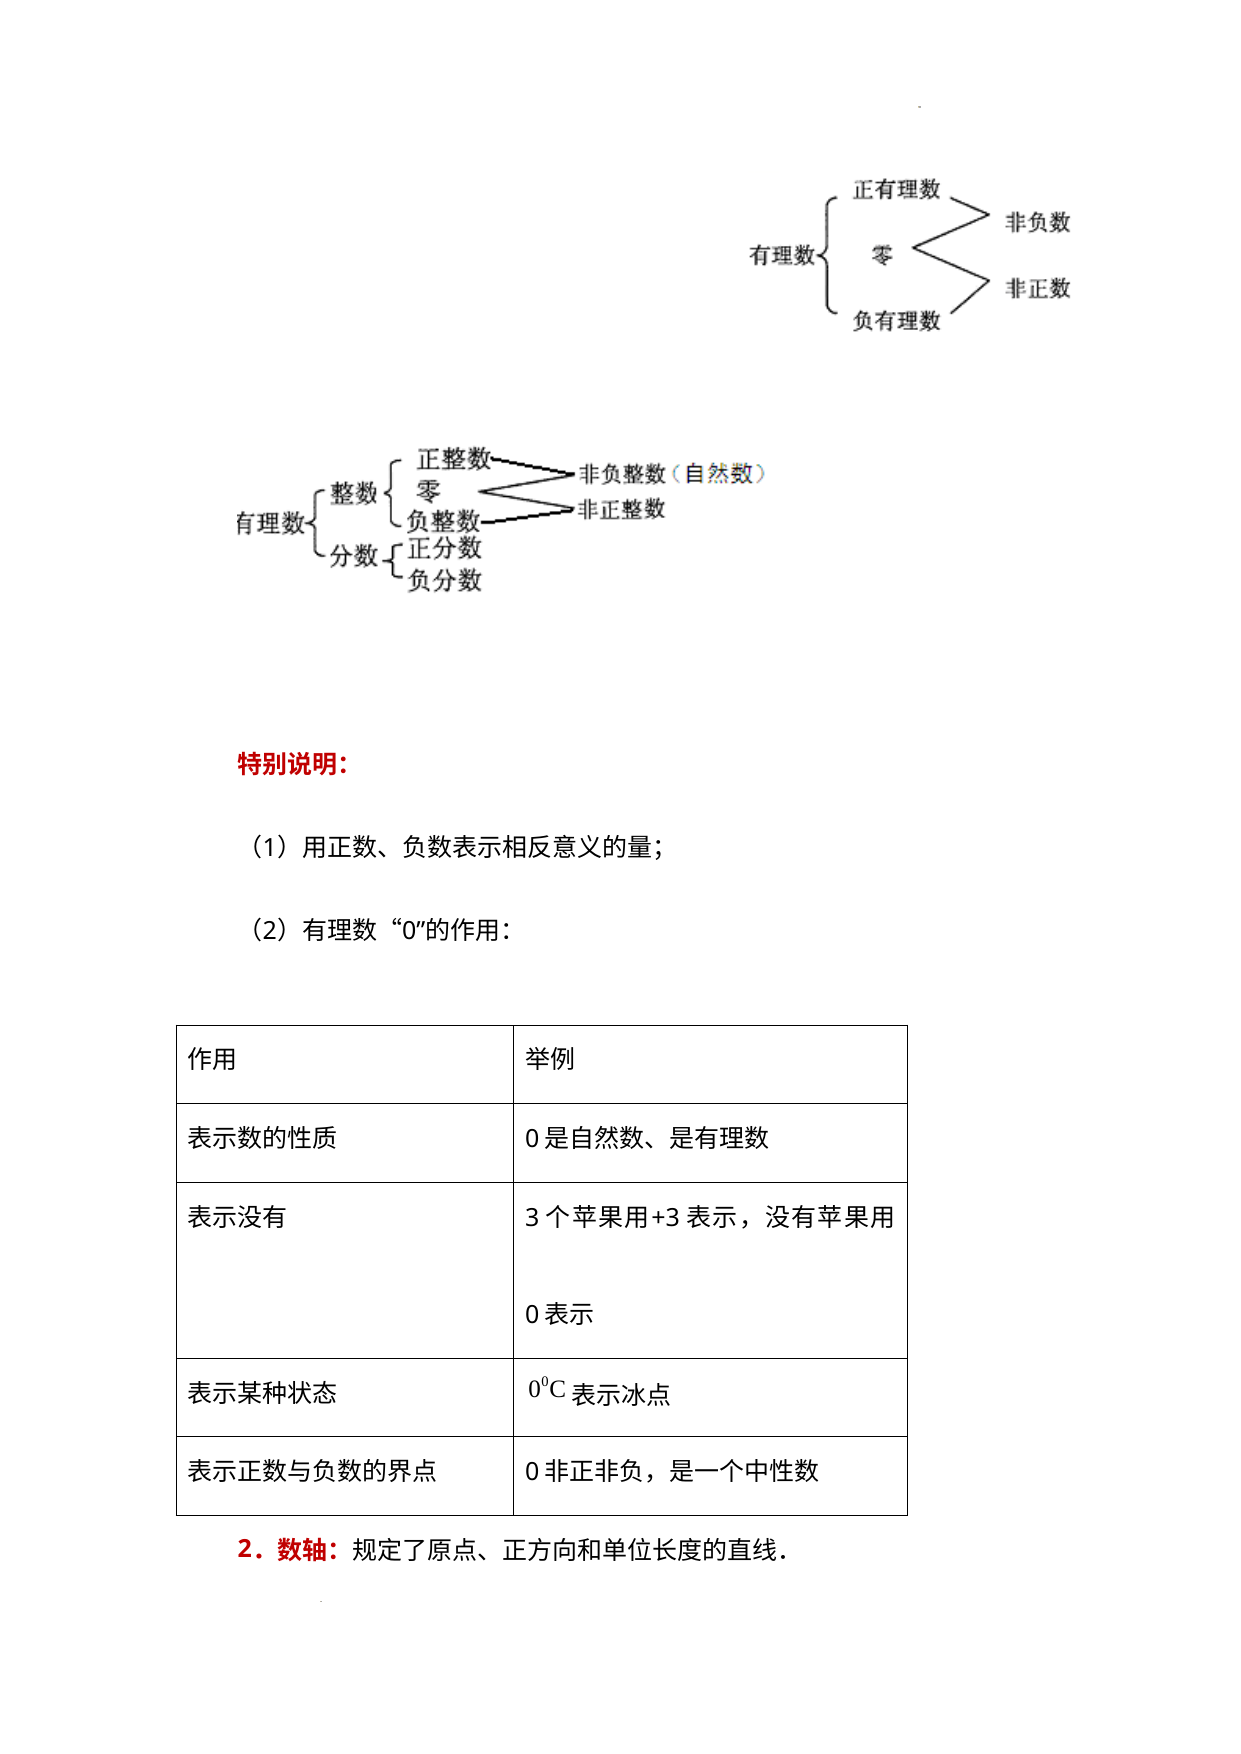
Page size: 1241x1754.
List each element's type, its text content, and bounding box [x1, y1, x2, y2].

table_cell 0是自然数、是有理数 [514, 1104, 907, 1182]
table_cell 表示没有 [177, 1183, 513, 1358]
table_cell 0非正非负，是一个中性数 [514, 1437, 907, 1515]
table_cell 表示某种状态 [177, 1359, 513, 1436]
text （1）用正数、负数表示相反意义的量； [187, 813, 1053, 878]
picture [237, 438, 774, 601]
list 有理数“0”的作用： [187, 896, 1053, 961]
table_header 作用 [177, 1026, 513, 1103]
text 特别说明： [187, 730, 1053, 795]
table_cell 表示正数与负数的界点 [177, 1437, 513, 1515]
table_header 举例 [514, 1026, 907, 1103]
table_cell 表示冰点 [514, 1359, 907, 1436]
text 2．数轴：规定了原点、正方向和单位长度的直线． [187, 1516, 1031, 1581]
table_cell 表示数的性质 [177, 1104, 513, 1182]
table_cell 3个苹果用+3表示，没有苹果用0表示 [514, 1183, 907, 1358]
picture [747, 171, 1089, 341]
